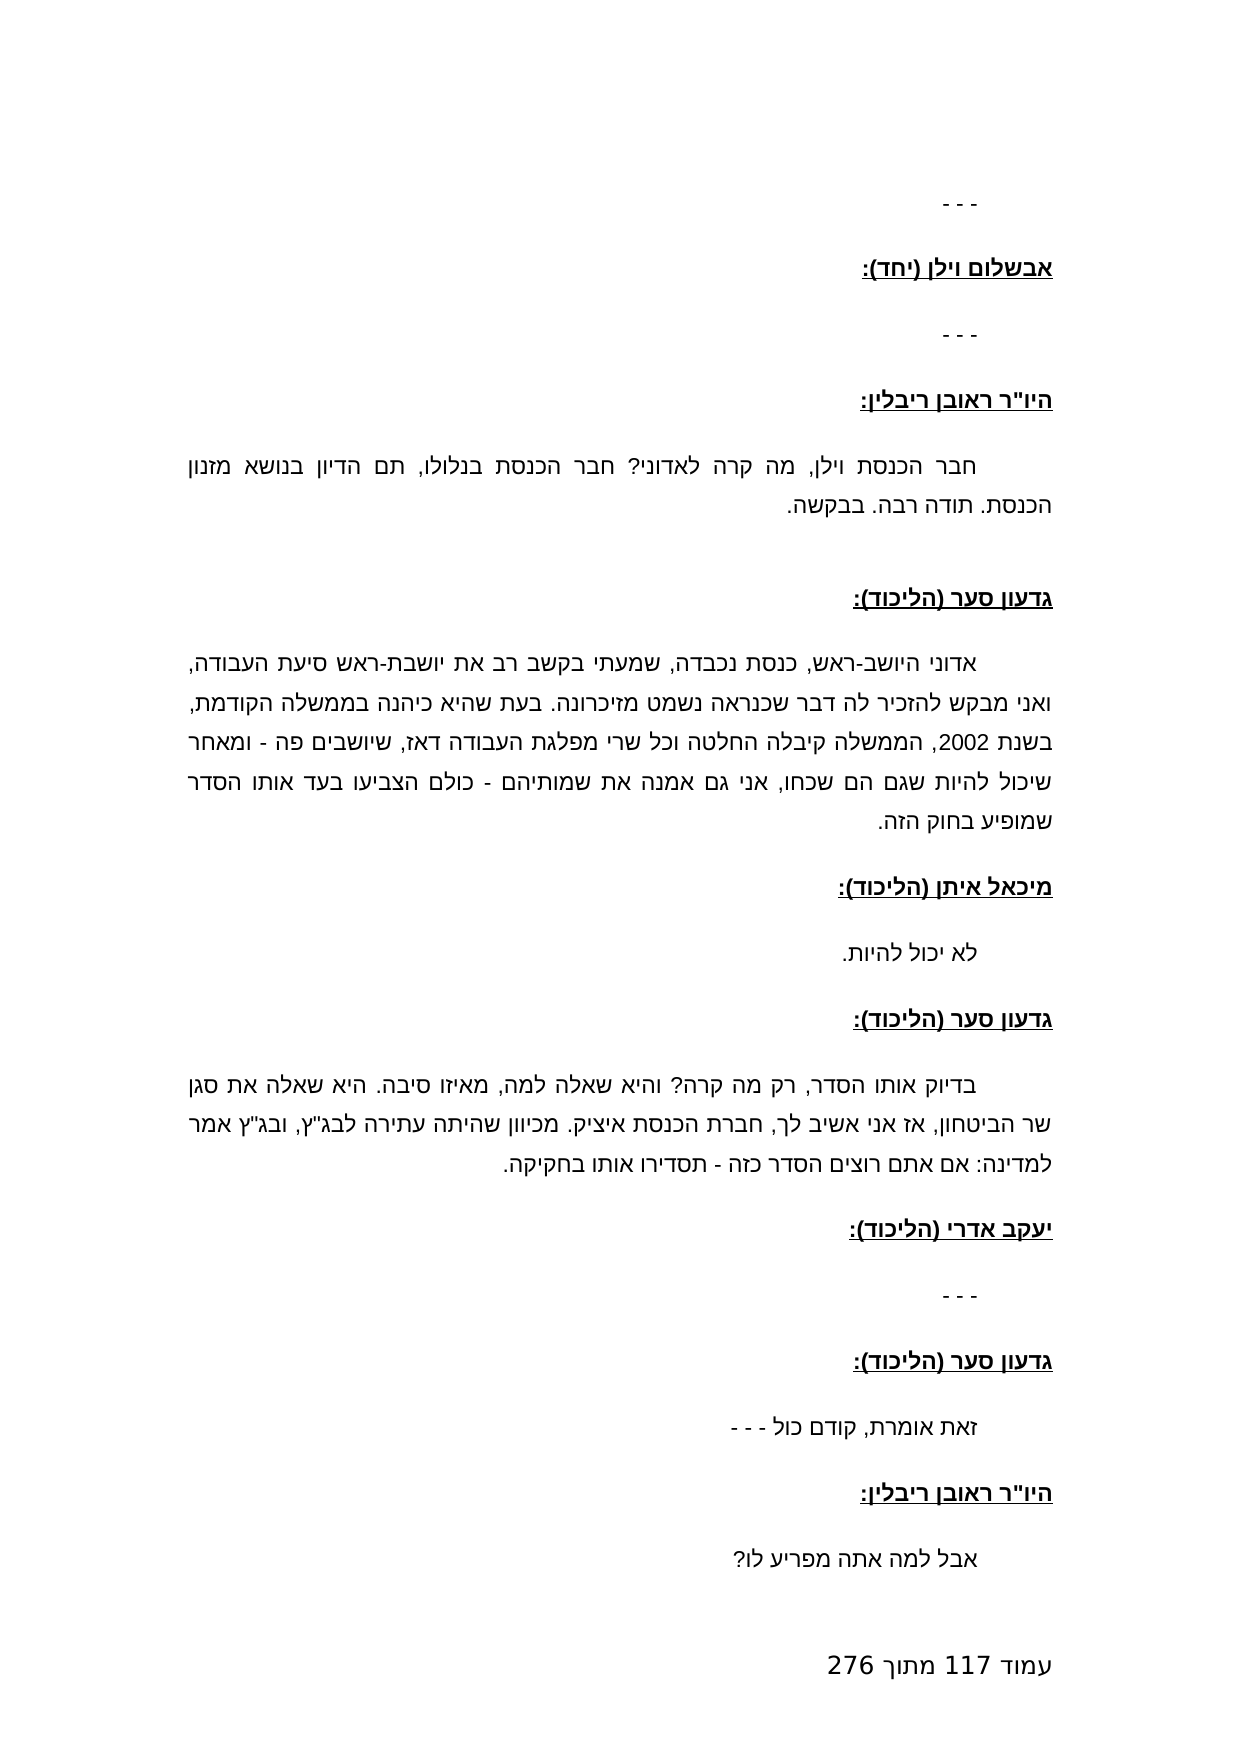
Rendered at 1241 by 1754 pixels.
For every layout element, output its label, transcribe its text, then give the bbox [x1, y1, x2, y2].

text בדיוק אותו הסדר, רק מה קרה? והיא שאלה למה, מאיזו סיבה. היא שאלה את סגן שר הביטחון, אז אני אשיב לך, חברת הכנסת איציק. מכיוון שהיתה עתירה לבג"ץ, ובג"ץ אמר למדינה: אם אתם רוצים הסדר כזה - תסדירו אותו בחקיקה. [187, 1072, 1053, 1177]
text זאת אומרת, קודם כול - - - [187, 1414, 1053, 1440]
text היו"ר ראובן ריבלין: [187, 361, 1053, 413]
text אדוני היושב-ראש, כנסת נכבדה, שמעתי בקשב רב את יושבת-ראש סיעת העבודה, ואני מבקש להזכיר לה דבר שכנראה נשמט מזיכרונה. בעת שהיא כיהנה בממשלה הקודמת, בשנת 2002, הממשלה קיבלה החלטה וכל שרי מפלגת העבודה דאז, שיושבים פה - ומאחר שיכול להיות שגם הם שכחו, אני גם אמנה את שמותיהם - כולם הצביעו בעד אותו הסדר שמופיע בחוק הזה. [187, 650, 1053, 834]
text אבל למה אתה מפריע לו? [187, 1546, 1053, 1572]
text יעקב אדרי (הליכוד): [187, 1190, 1053, 1243]
text - - - [187, 321, 1053, 347]
text מיכאל איתן (הליכוד): [187, 848, 1053, 900]
text גדעון סער (הליכוד): [187, 979, 1053, 1032]
text חבר הכנסת וילן, מה קרה לאדוני? חבר הכנסת בנלולו, תם הדיון בנושא מזנון הכנסת. תודה רבה. בבקשה. [187, 453, 1053, 519]
text - - - [187, 1282, 1053, 1308]
text גדעון סער (הליכוד): [187, 558, 1053, 611]
text - - - [187, 189, 1053, 216]
text לא יכול להיות. [187, 940, 1053, 966]
text היו"ר ראובן ריבלין: [187, 1453, 1053, 1506]
text גדעון סער (הליכוד): [187, 1322, 1053, 1374]
text אבשלום וילן (יחד): [187, 229, 1053, 282]
